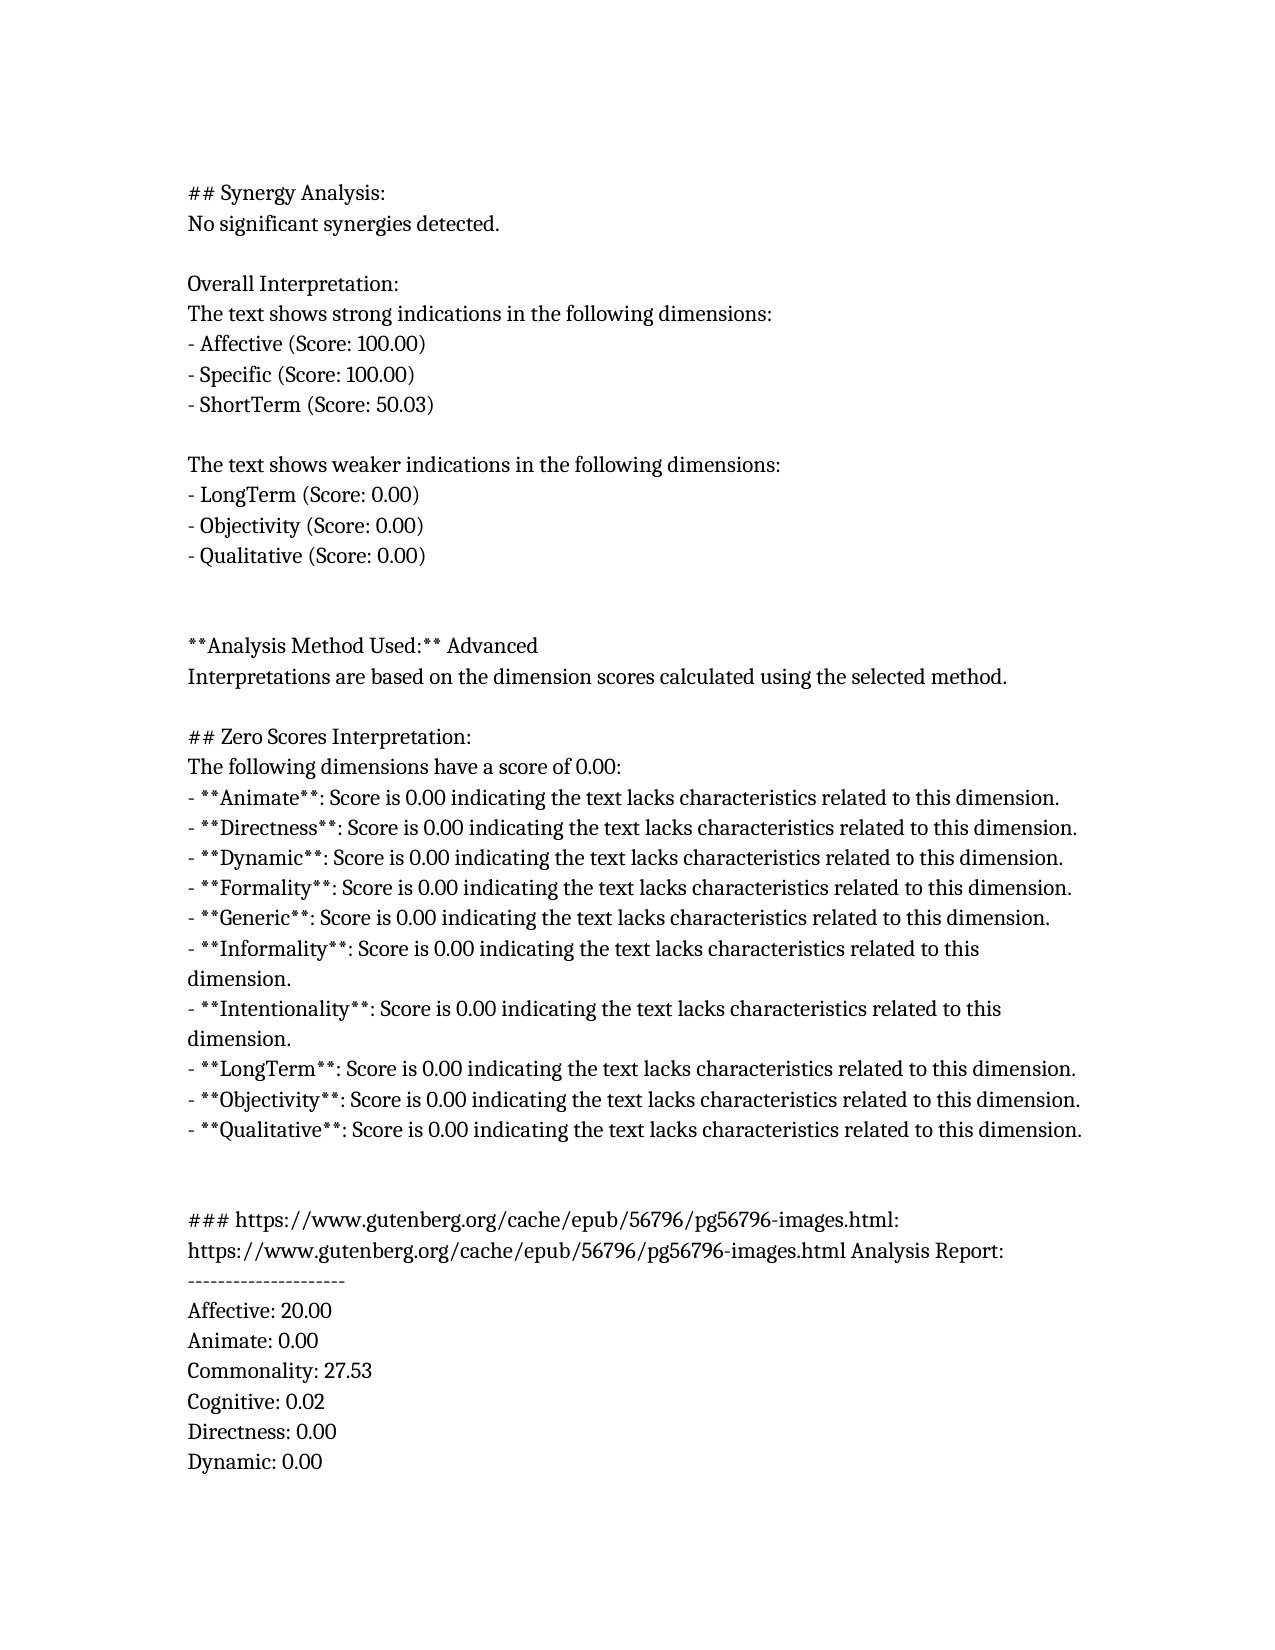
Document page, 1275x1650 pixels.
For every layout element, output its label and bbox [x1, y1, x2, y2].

text [187, 150, 1087, 1475]
